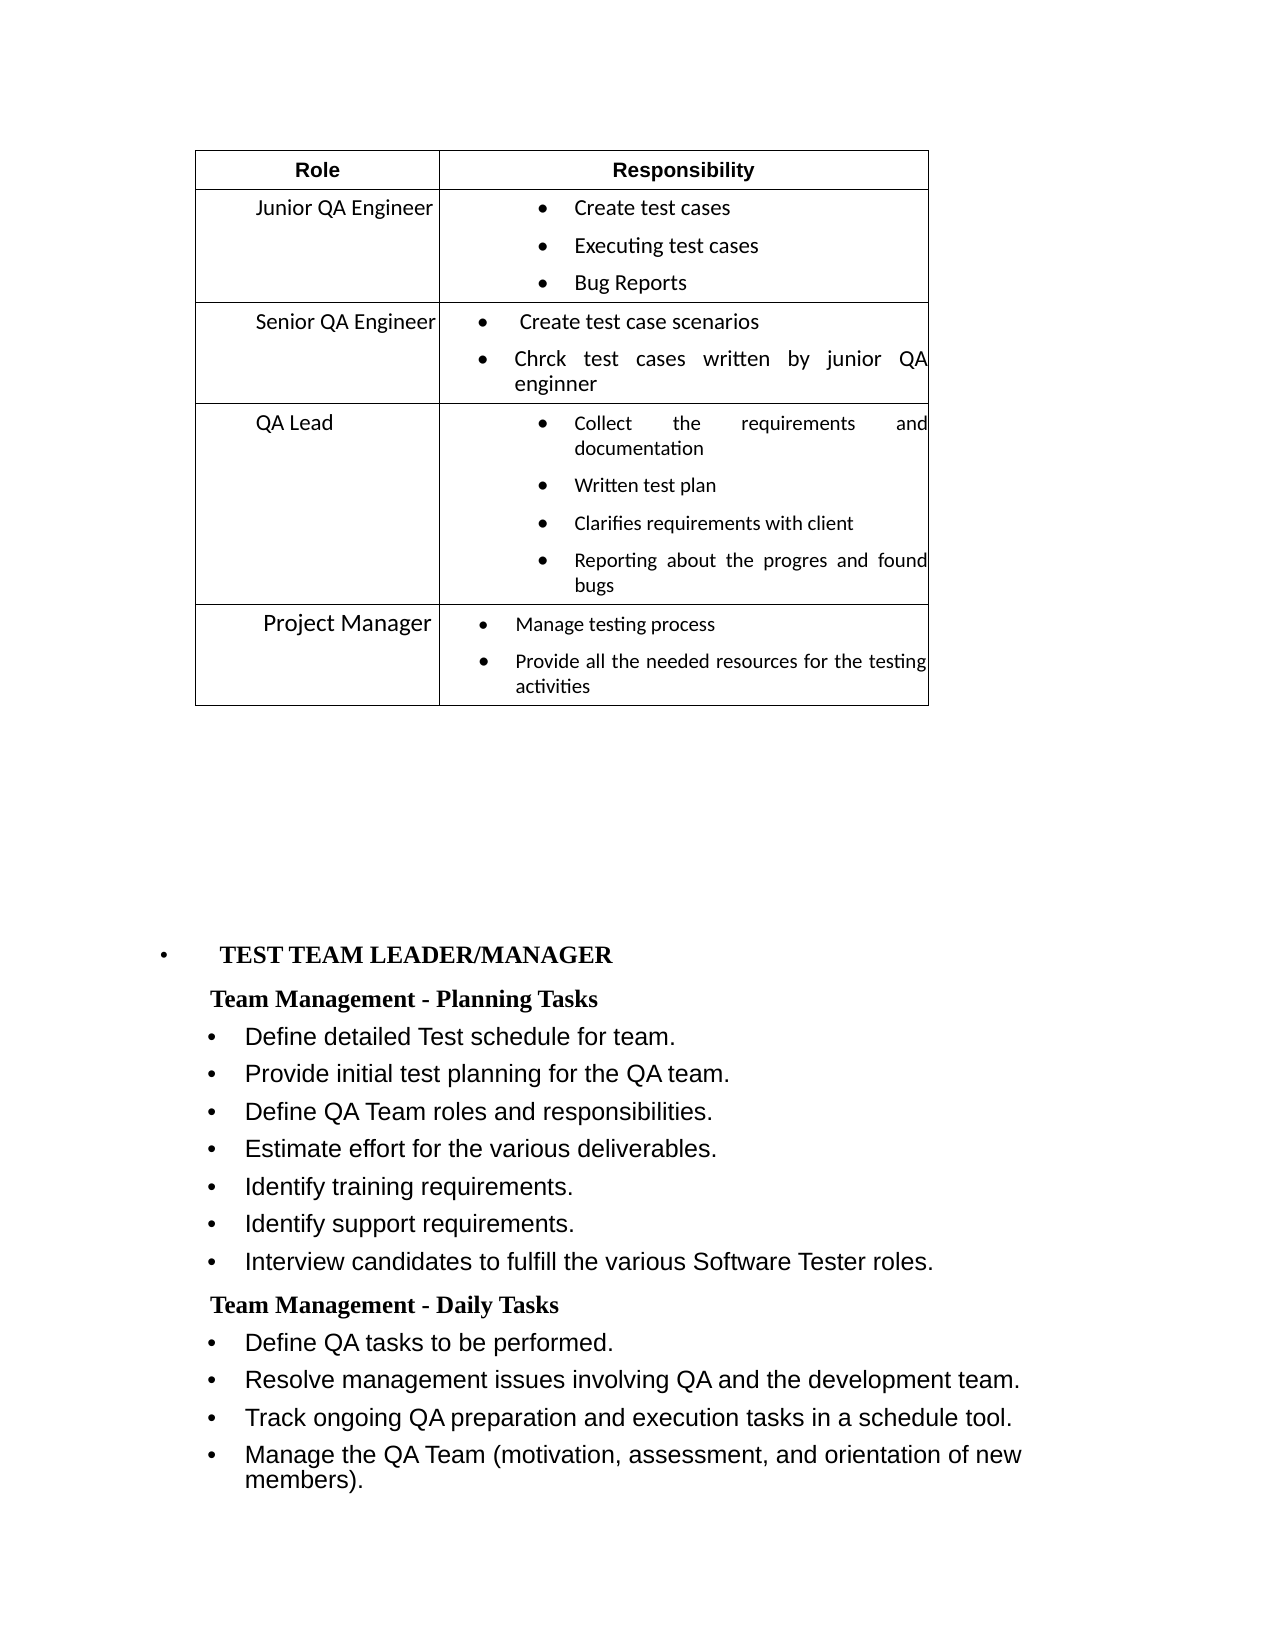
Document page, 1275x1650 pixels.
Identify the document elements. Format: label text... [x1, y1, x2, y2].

list Provide initial test planning for the QA team. [207, 1062, 1125, 1087]
list Test Team Leader/Manager [159, 944, 1125, 969]
table_cell Collect the requirements and documentation Written test plan Clarifies requirements with client Reporting about the progres and found bugs [440, 404, 928, 604]
table_header Responsibility [440, 151, 928, 188]
text Team Management - Daily Tasks [210, 1294, 1125, 1319]
table_cell Senior QA Engineer [196, 303, 439, 403]
table_cell Manage testing process Provide all the needed resources for the testing activities [440, 605, 928, 705]
list Define QA tasks to be performed. [207, 1331, 1125, 1356]
list Identify training requirements. [207, 1175, 1125, 1200]
list Interview candidates to fulfill the various Software Tester roles. [207, 1250, 1125, 1275]
table_cell QA Lead [196, 404, 439, 604]
table_cell Project Manager [196, 605, 439, 705]
table_cell Junior QA Engineer [196, 190, 439, 302]
list Define QA Team roles and responsibilities. [207, 1100, 1125, 1125]
text Team Management - Planning Tasks [210, 987, 1125, 1012]
list Track ongoing QA preparation and execution tasks in a schedule tool. [207, 1406, 1125, 1431]
list Identify support requirements. [207, 1212, 1125, 1237]
table_cell Create test cases Executing test cases Bug Reports [440, 190, 928, 302]
list Define detailed Test schedule for team. [207, 1025, 1125, 1050]
table_cell Create test case scenarios Chrck test cases written by junior QA enginner [440, 303, 928, 403]
list Manage the QA Team (motivation, assessment, and orientation of new members). [207, 1444, 1125, 1494]
list Resolve management issues involving QA and the development team. [207, 1369, 1125, 1394]
list Estimate effort for the various deliverables. [207, 1137, 1125, 1162]
table_header Role [196, 151, 439, 188]
